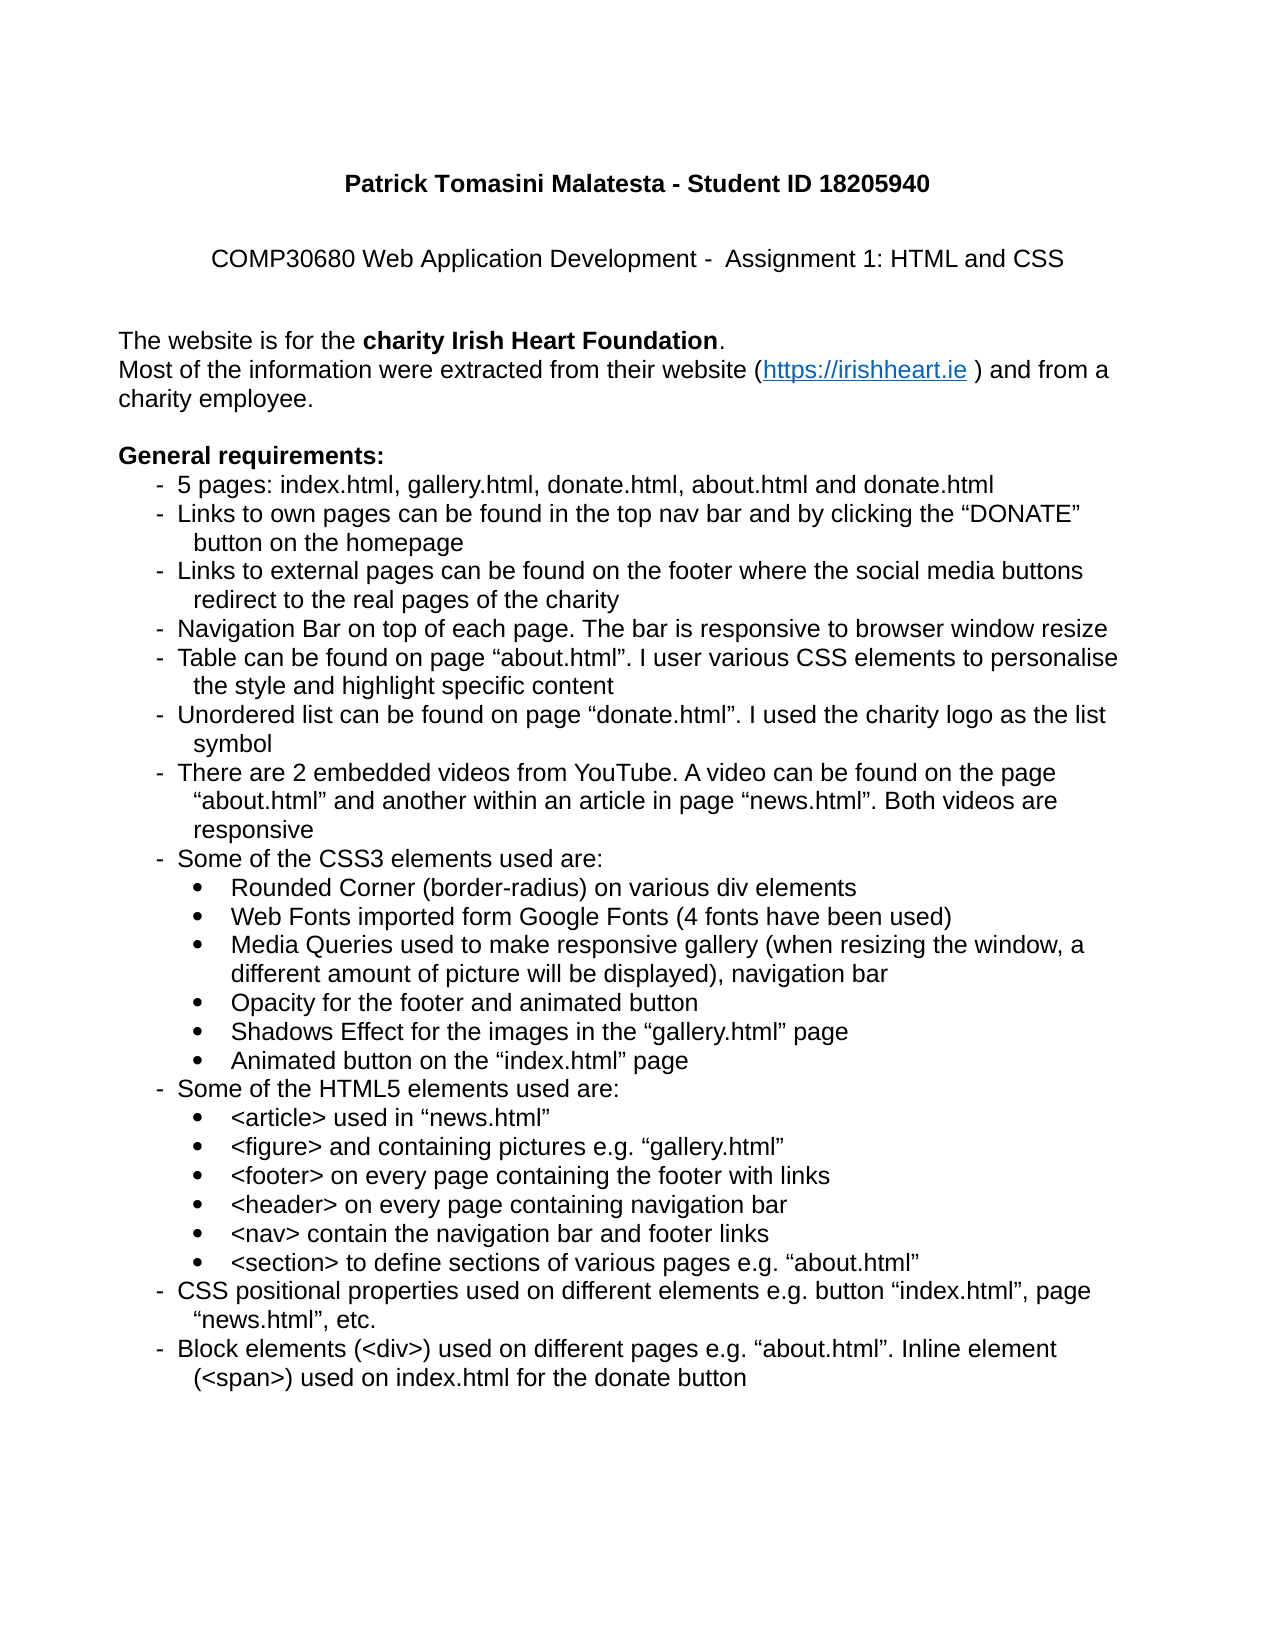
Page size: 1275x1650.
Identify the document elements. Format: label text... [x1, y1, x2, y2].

list CSS positional properties used on different elements e.g. button “index.html”, page “news.html”, etc. [156, 1276, 1157, 1334]
text Most of the information were extracted from their website (https://irishheart.ie ) and from a charity employee. [118, 355, 1157, 413]
text General requirements: [118, 441, 1157, 470]
list There are 2 embedded videos from YouTube. A video can be found on the page “about.html” and another within an article in page “news.html”. Both videos are responsive [156, 758, 1157, 844]
list 5 pages: index.html, gallery.html, donate.html, about.html and donate.html [156, 470, 1157, 499]
list Navigation Bar on top of each page. The bar is responsive to browser window resize [156, 614, 1157, 643]
list <article> used in “news.html” [193, 1103, 1157, 1132]
list Links to own pages can be found in the top nav bar and by clicking the “DONATE” button on the homepage [156, 499, 1157, 556]
list Web Fonts imported form Google Fonts (4 fonts have been used) [193, 901, 1157, 930]
list <figure> and containing pictures e.g. “gallery.html” [193, 1132, 1157, 1161]
text Patrick Tomasini Malatesta - Student ID 18205940 [118, 148, 1157, 198]
list <header> on every page containing navigation bar [193, 1190, 1157, 1219]
list <footer> on every page containing the footer with links [193, 1161, 1157, 1190]
list Shadows Effect for the images in the “gallery.html” page [193, 1017, 1157, 1046]
list Some of the CSS3 elements used are: [156, 844, 1157, 873]
list Media Queries used to make responsive gallery (when resizing the window, a different amount of picture will be displayed), navigation bar [193, 930, 1157, 988]
list Opacity for the footer and animated button [193, 988, 1157, 1017]
list <nav> contain the navigation bar and footer links [193, 1219, 1157, 1247]
list Rounded Corner (border-radius) on various div elements [193, 873, 1157, 901]
list Unordered list can be found on page “donate.html”. I used the charity logo as the list symbol [156, 700, 1157, 758]
list Links to external pages can be found on the footer where the social media buttons redirect to the real pages of the charity [156, 556, 1157, 614]
list Table can be found on page “about.html”. I user various CSS elements to personalise the style and highlight specific content [156, 643, 1157, 700]
list Some of the HTML5 elements used are: [156, 1074, 1157, 1103]
list <section> to define sections of various pages e.g. “about.html” [193, 1247, 1157, 1276]
list Animated button on the “index.html” page [193, 1046, 1157, 1074]
text The website is for the charity Irish Heart Foundation. [118, 326, 1157, 355]
text COMP30680 Web Application Development - Assignment 1: HTML and CSS [118, 223, 1157, 273]
list Block elements (<div>) used on different pages e.g. “about.html”. Inline element (<span>) used on index.html for the donate button [156, 1334, 1157, 1391]
